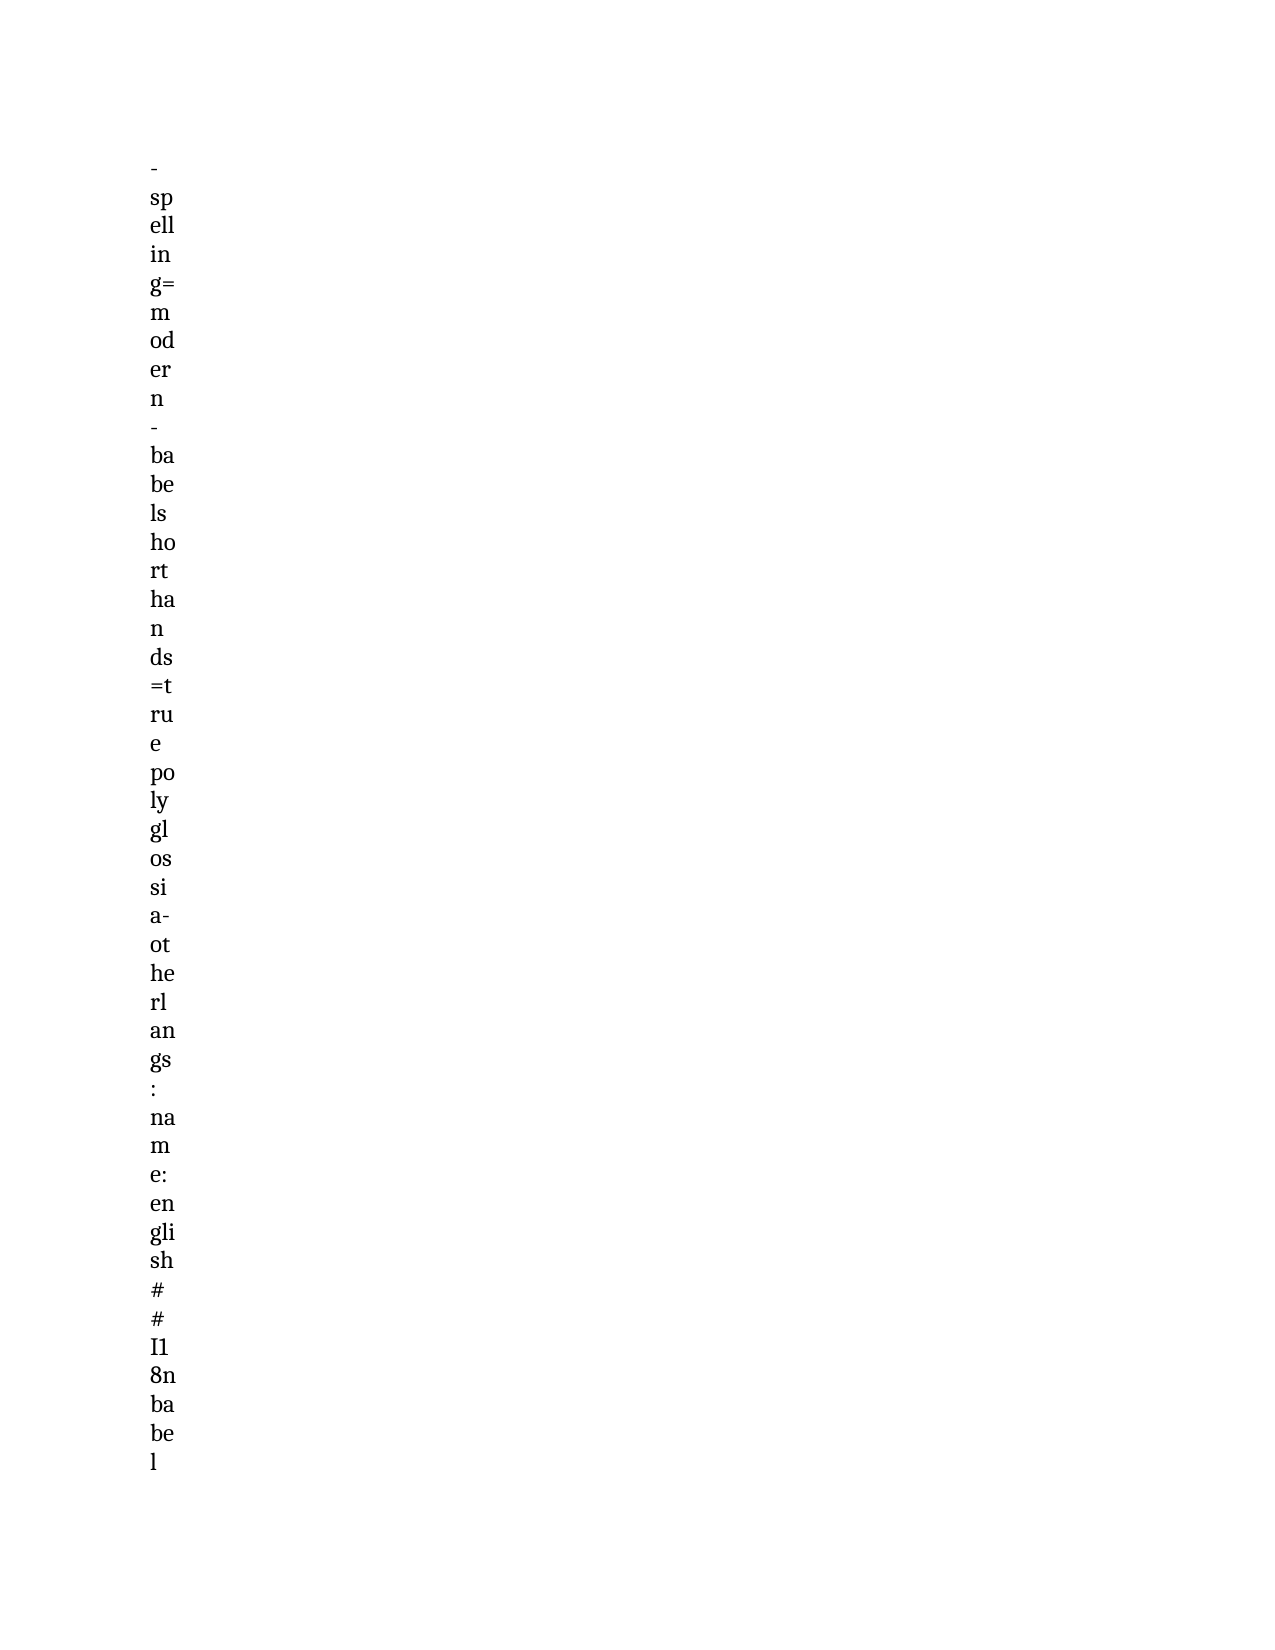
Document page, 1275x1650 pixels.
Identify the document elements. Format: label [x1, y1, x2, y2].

table_cell [139, 150, 187, 1476]
